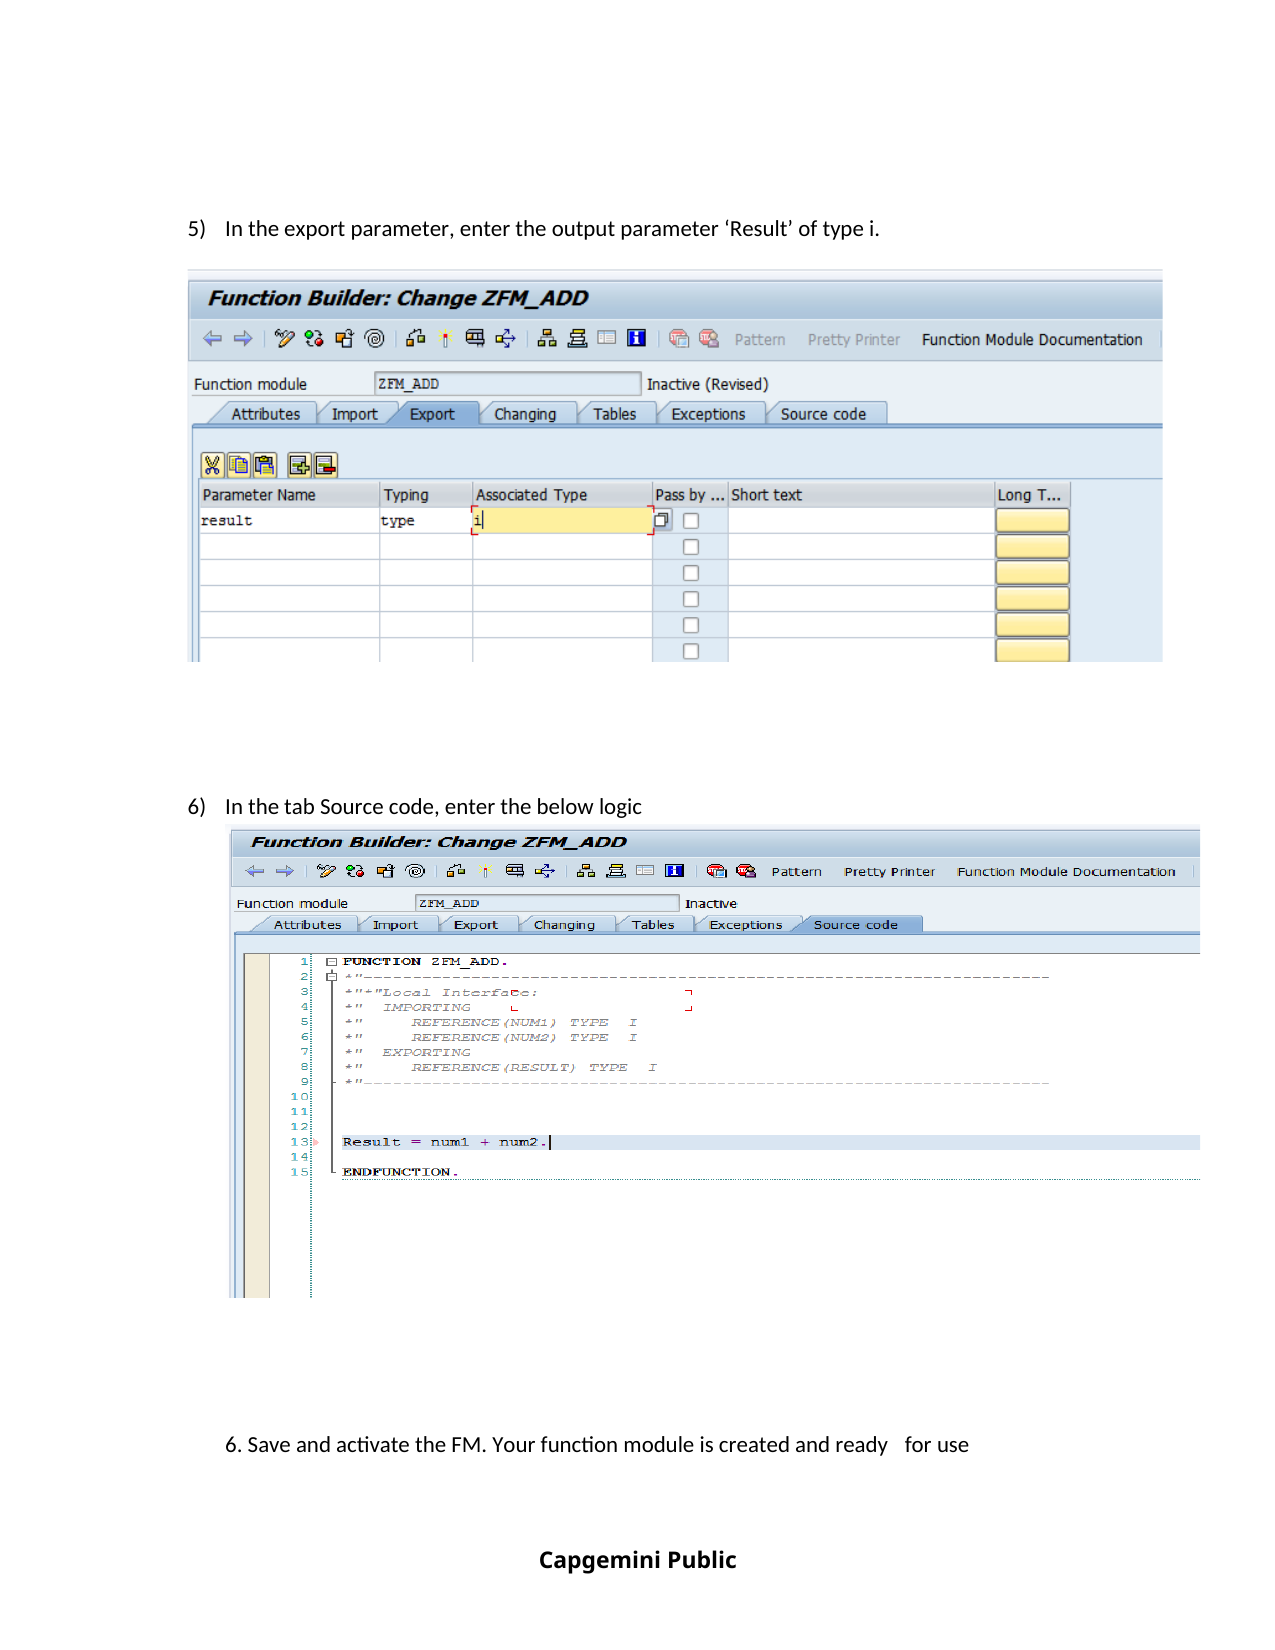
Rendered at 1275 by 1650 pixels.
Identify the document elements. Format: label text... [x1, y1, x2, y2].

picture [187, 267, 1163, 662]
picture [225, 824, 1200, 1298]
list In the export parameter, enter the output parameter ‘Result’ of type i. [187, 214, 1125, 242]
list In the tab Source code, enter the below logic [187, 792, 1125, 820]
list 6. Save and activate the FM. Your function module is created and ready for use [225, 1430, 1125, 1458]
